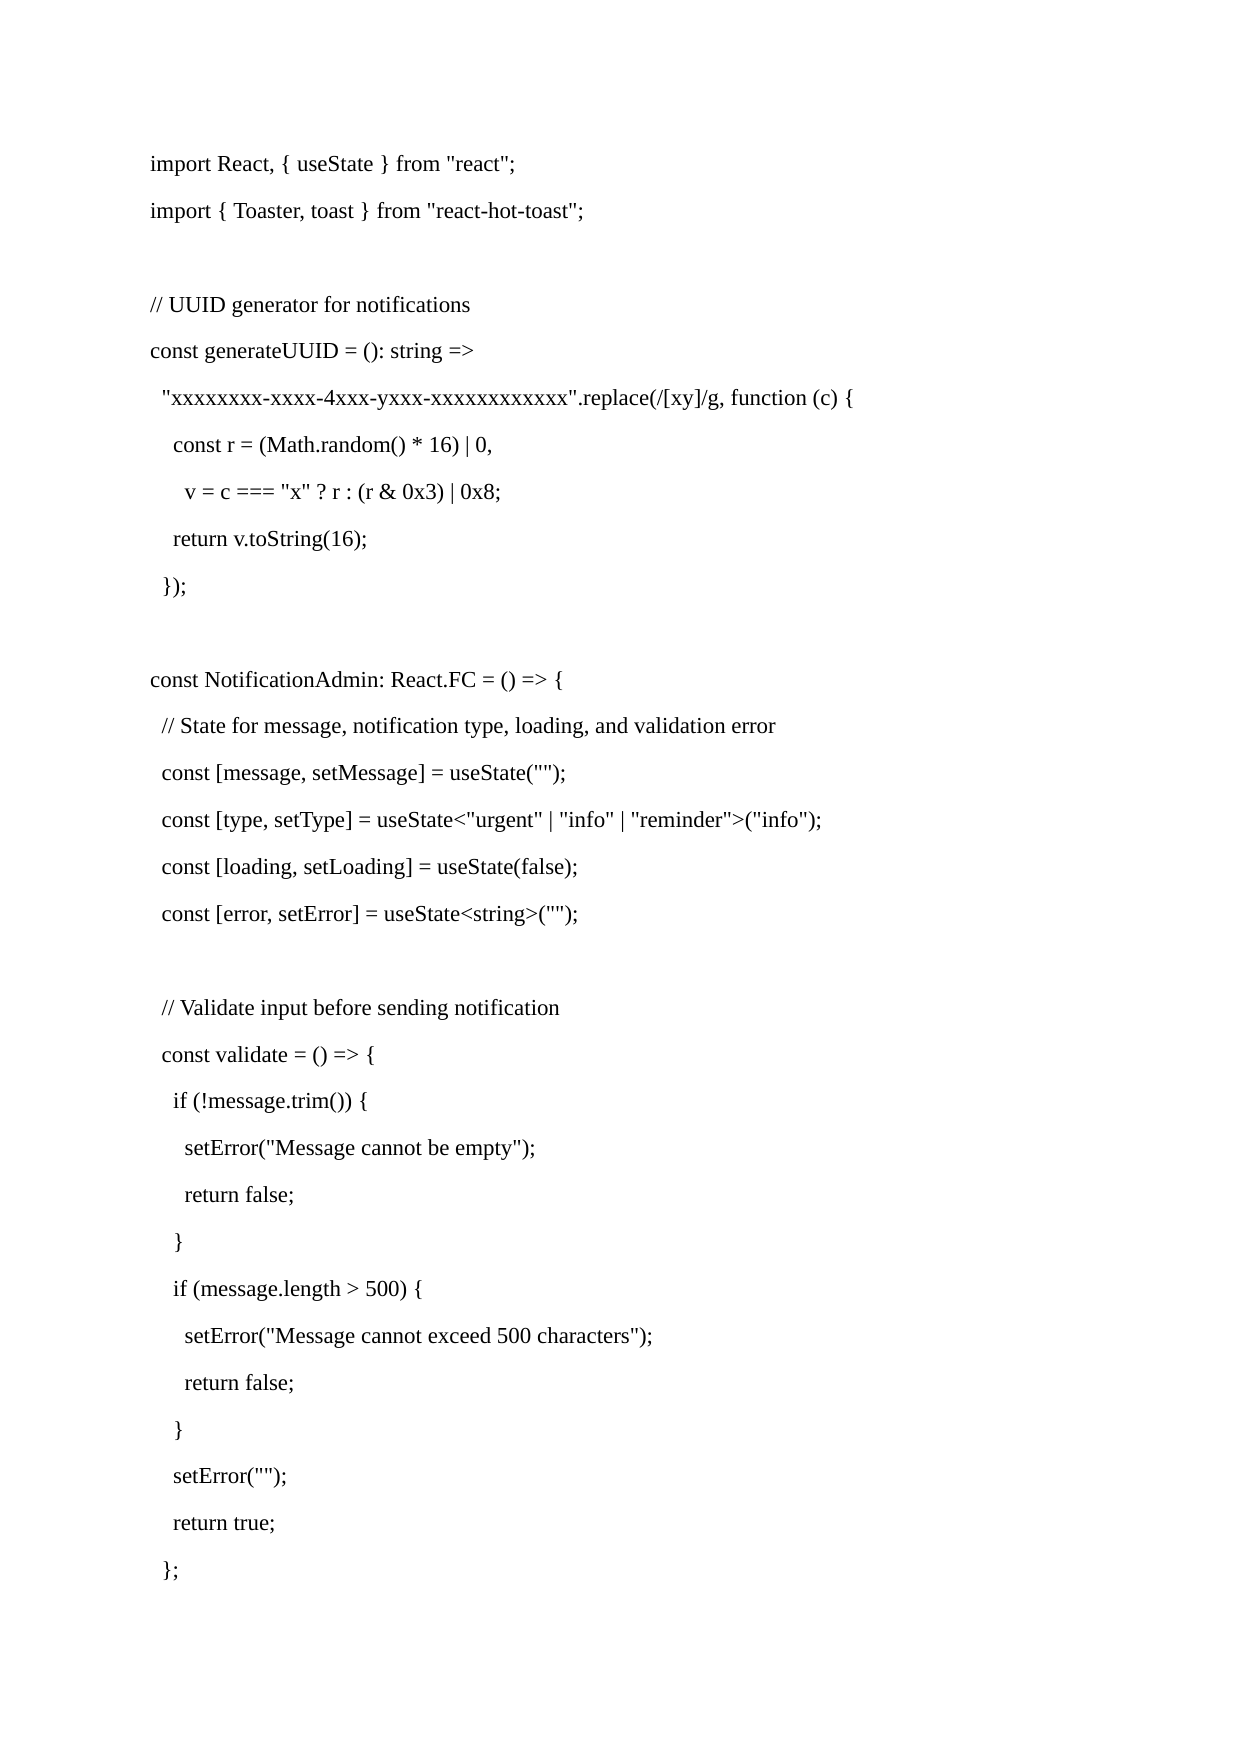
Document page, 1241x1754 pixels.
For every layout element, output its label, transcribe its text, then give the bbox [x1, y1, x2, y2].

text const [message, setMessage] = useState(""); [150, 759, 1090, 786]
text const validate = () => { [150, 1041, 1090, 1067]
text }); [150, 572, 1090, 598]
text v = c === "x" ? r : (r & 0x3) | 0x8; [150, 478, 1090, 504]
text return v.toString(16); [150, 525, 1090, 551]
text const [type, setType] = useState<"urgent" | "info" | "reminder">("info"); [150, 806, 1090, 833]
text const r = (Math.random() * 16) | 0, [150, 431, 1090, 458]
text setError("Message cannot be empty"); [150, 1134, 1090, 1161]
text } [150, 1228, 1090, 1254]
text return false; [150, 1369, 1090, 1395]
text const [loading, setLoading] = useState(false); [150, 853, 1090, 879]
text const generateUUID = (): string => [150, 337, 1090, 364]
text if (message.length > 500) { [150, 1275, 1090, 1301]
text const NotificationAdmin: React.FC = () => { [150, 666, 1090, 692]
text "xxxxxxxx-xxxx-4xxx-yxxx-xxxxxxxxxxxx".replace(/[xy]/g, function (c) { [150, 384, 1090, 411]
text return false; [150, 1181, 1090, 1208]
text const [error, setError] = useState<string>(""); [150, 900, 1090, 926]
text setError(""); [150, 1462, 1090, 1489]
text import { Toaster, toast } from "react-hot-toast"; [150, 197, 1090, 223]
text return true; [150, 1509, 1090, 1536]
text setError("Message cannot exceed 500 characters"); [150, 1322, 1090, 1348]
text }; [150, 1556, 1090, 1583]
text if (!message.trim()) { [150, 1087, 1090, 1114]
text } [150, 1416, 1090, 1442]
text import React, { useState } from "react"; [150, 150, 1090, 176]
text // State for message, notification type, loading, and validation error [150, 712, 1090, 739]
text // UUID generator for notifications [150, 291, 1090, 317]
text // Validate input before sending notification [150, 994, 1090, 1020]
